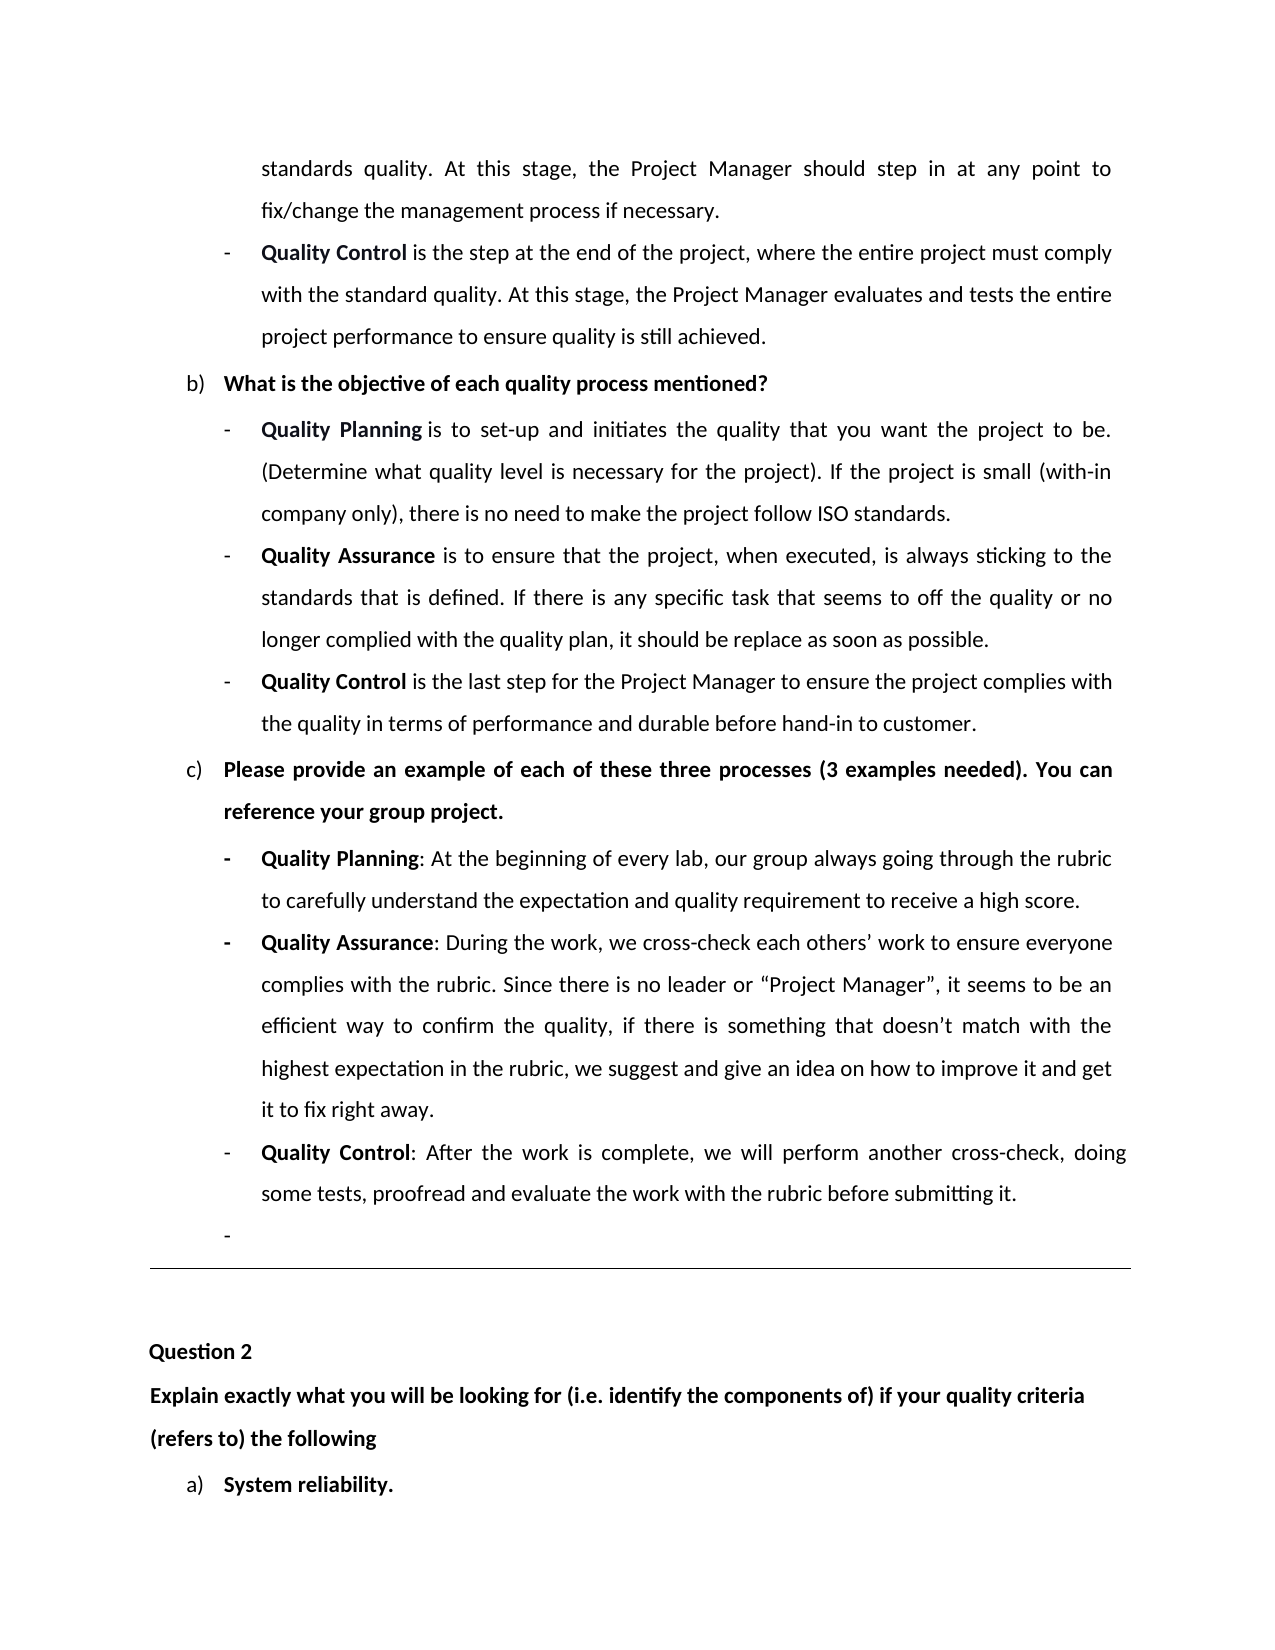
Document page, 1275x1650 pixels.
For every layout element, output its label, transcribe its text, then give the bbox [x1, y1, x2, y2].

list Quality Control is the step at the end of the project, where the entire project must comply with the standard quality. At this stage, the Project Manager evaluates and tests the entire project performance to ensure quality is still achieved. [223, 238, 1114, 351]
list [223, 154, 1114, 224]
list Quality Assurance is to ensure that the project, when executed, is always sticking to the standards that is defined. If there is any specific task that seems to off the quality or no longer complied with the quality plan, it should be replace as soon as possible. [223, 541, 1114, 653]
list Quality Assurance: During the work, we cross-check each others’ work to ensure everyone complies with the rubric. Since there is no leader or “Project Manager”, it seems to be an efficient way to confirm the quality, if there is something that doesn’t match with the highest expectation in the rubric, we suggest and give an idea on how to improve it and get it to fix right away. [223, 928, 1114, 1124]
list Please provide an example of each of these three processes (3 examples needed). You can reference your group project. [186, 755, 1114, 825]
list Quality Control is the last step for the Project Manager to ensure the project complies with the quality in terms of performance and durable before hand-in to customer. [223, 667, 1114, 737]
subtitle Question 2 [148, 1337, 1114, 1365]
text (refers to) the following [150, 1424, 1114, 1452]
text Explain exactly what you will be looking for (i.e. identify the components of) if your quality criteria [150, 1381, 1114, 1409]
list What is the objective of each quality process mentioned? [186, 369, 1114, 397]
list Quality Control: After the work is complete, we will perform another cross-check, doing some tests, proofread and evaluate the work with the rubric before submitting it. [223, 1138, 1128, 1208]
list Quality Planning: At the beginning of every lab, our group always going through the rubric to carefully understand the expectation and quality requirement to receive a high score. [223, 844, 1114, 914]
list System reliability. [186, 1470, 1114, 1498]
list Quality Planning is to set-up and initiates the quality that you want the project to be. (Determine what quality level is necessary for the project). If the project is small (with-in company only), there is no need to make the project follow ISO standards. [223, 415, 1114, 527]
